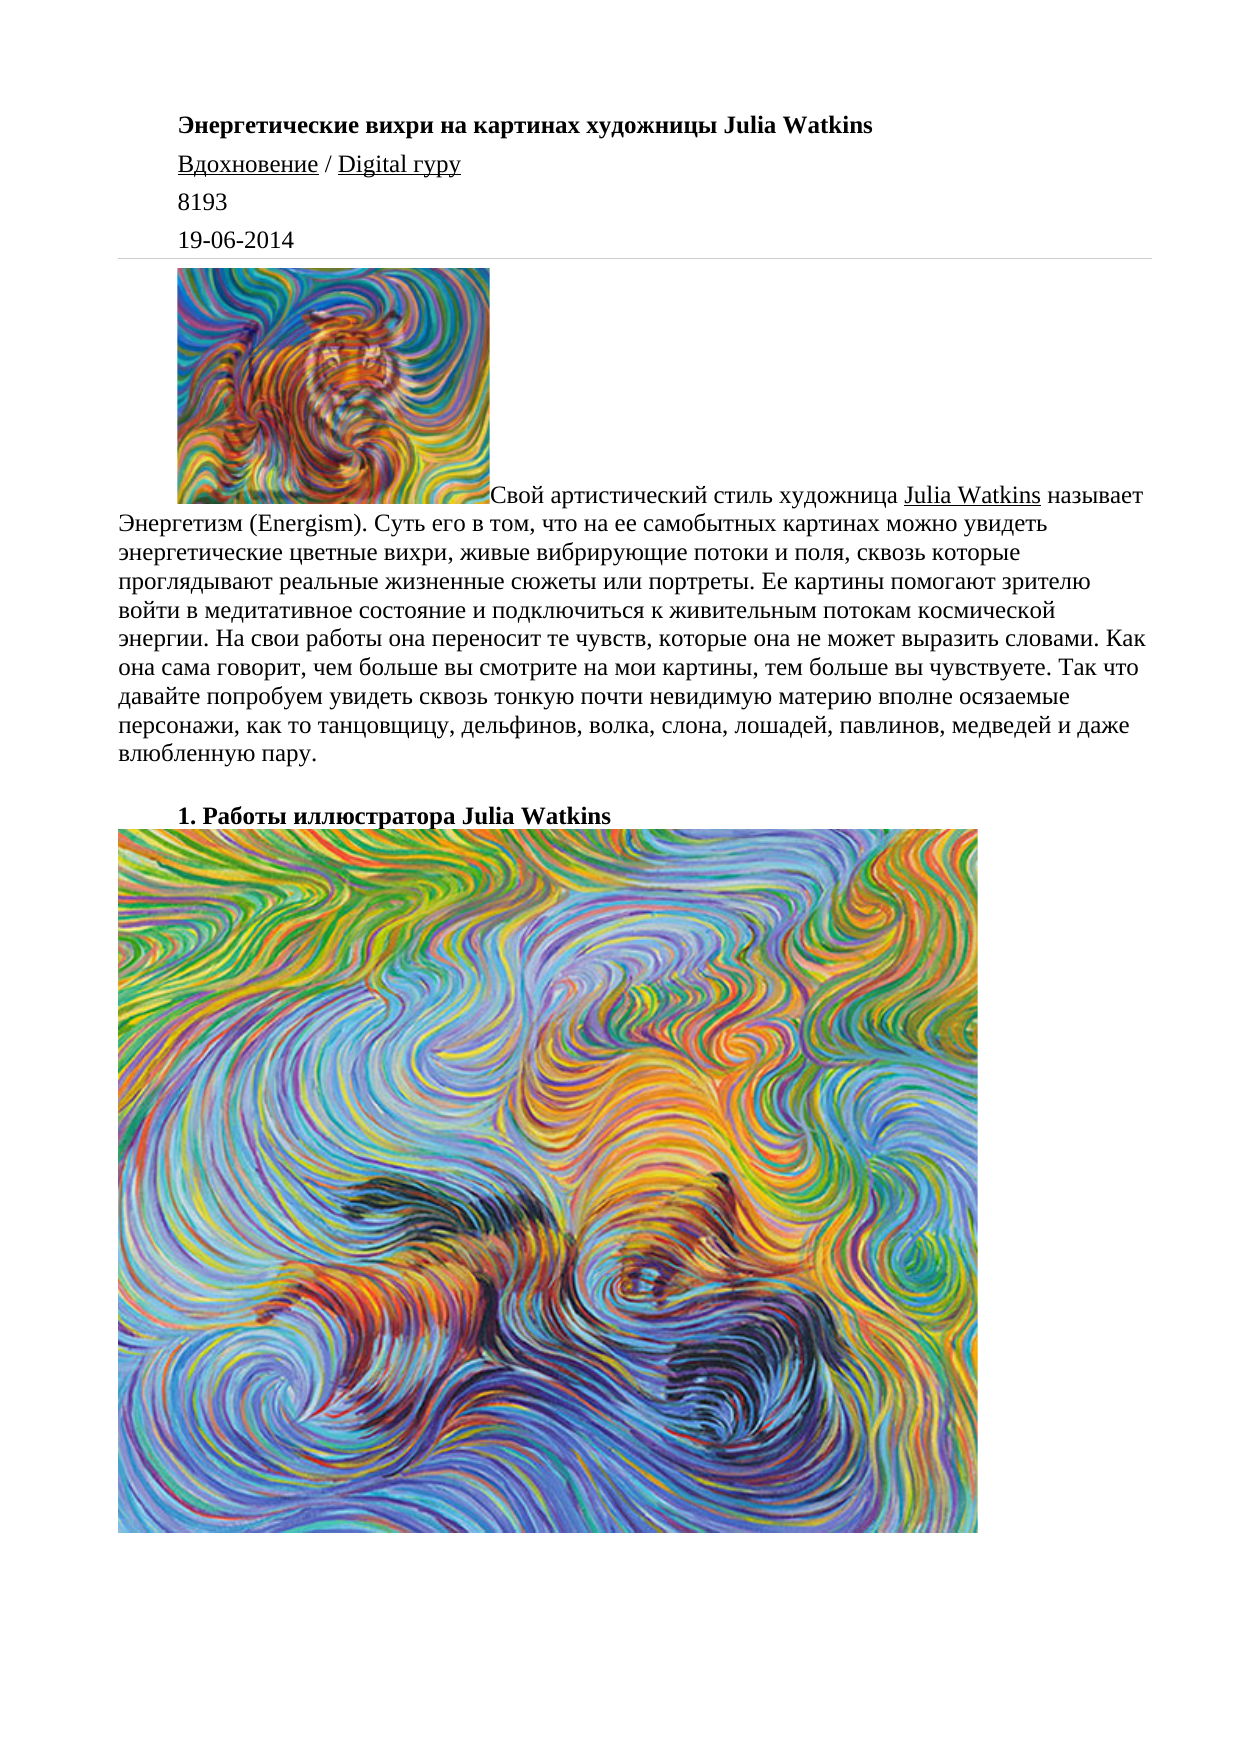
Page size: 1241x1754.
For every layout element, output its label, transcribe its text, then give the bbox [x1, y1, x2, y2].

picture [177, 268, 490, 504]
text 8193 [118, 187, 1152, 216]
text Вдохновение / Digital гуру [118, 149, 1152, 177]
picture [118, 829, 978, 1533]
text Свой артистический стиль художница Julia Watkins называет Энергетизм (Energism). Суть его в том, что на ее самобытных картинах можно увидеть энергетические цветные вихри, живые вибрирующие потоки и поля, сквозь которые проглядывают реальные жизненные сюжеты или портреты. Ее картины помогают зрителю войти в медитативное состояние и подключиться к живительным потокам космической энергии. На свои работы она переносит те чувств, которые она не может выразить словами. Как она сама говорит, чем больше вы смотрите на мои картины, тем больше вы чувствуете. Так что давайте попробуем увидеть сквозь тонкую почти невидимую материю вполне осязаемые персонажи, как то танцовщицу, дельфинов, волка, слона, лошадей, павлинов, медведей и даже влюбленную пару. [118, 269, 1152, 801]
text 19-06-2014 [118, 225, 1152, 258]
text Энергетические вихри на картинах художницы Julia Watkins [118, 111, 1152, 139]
